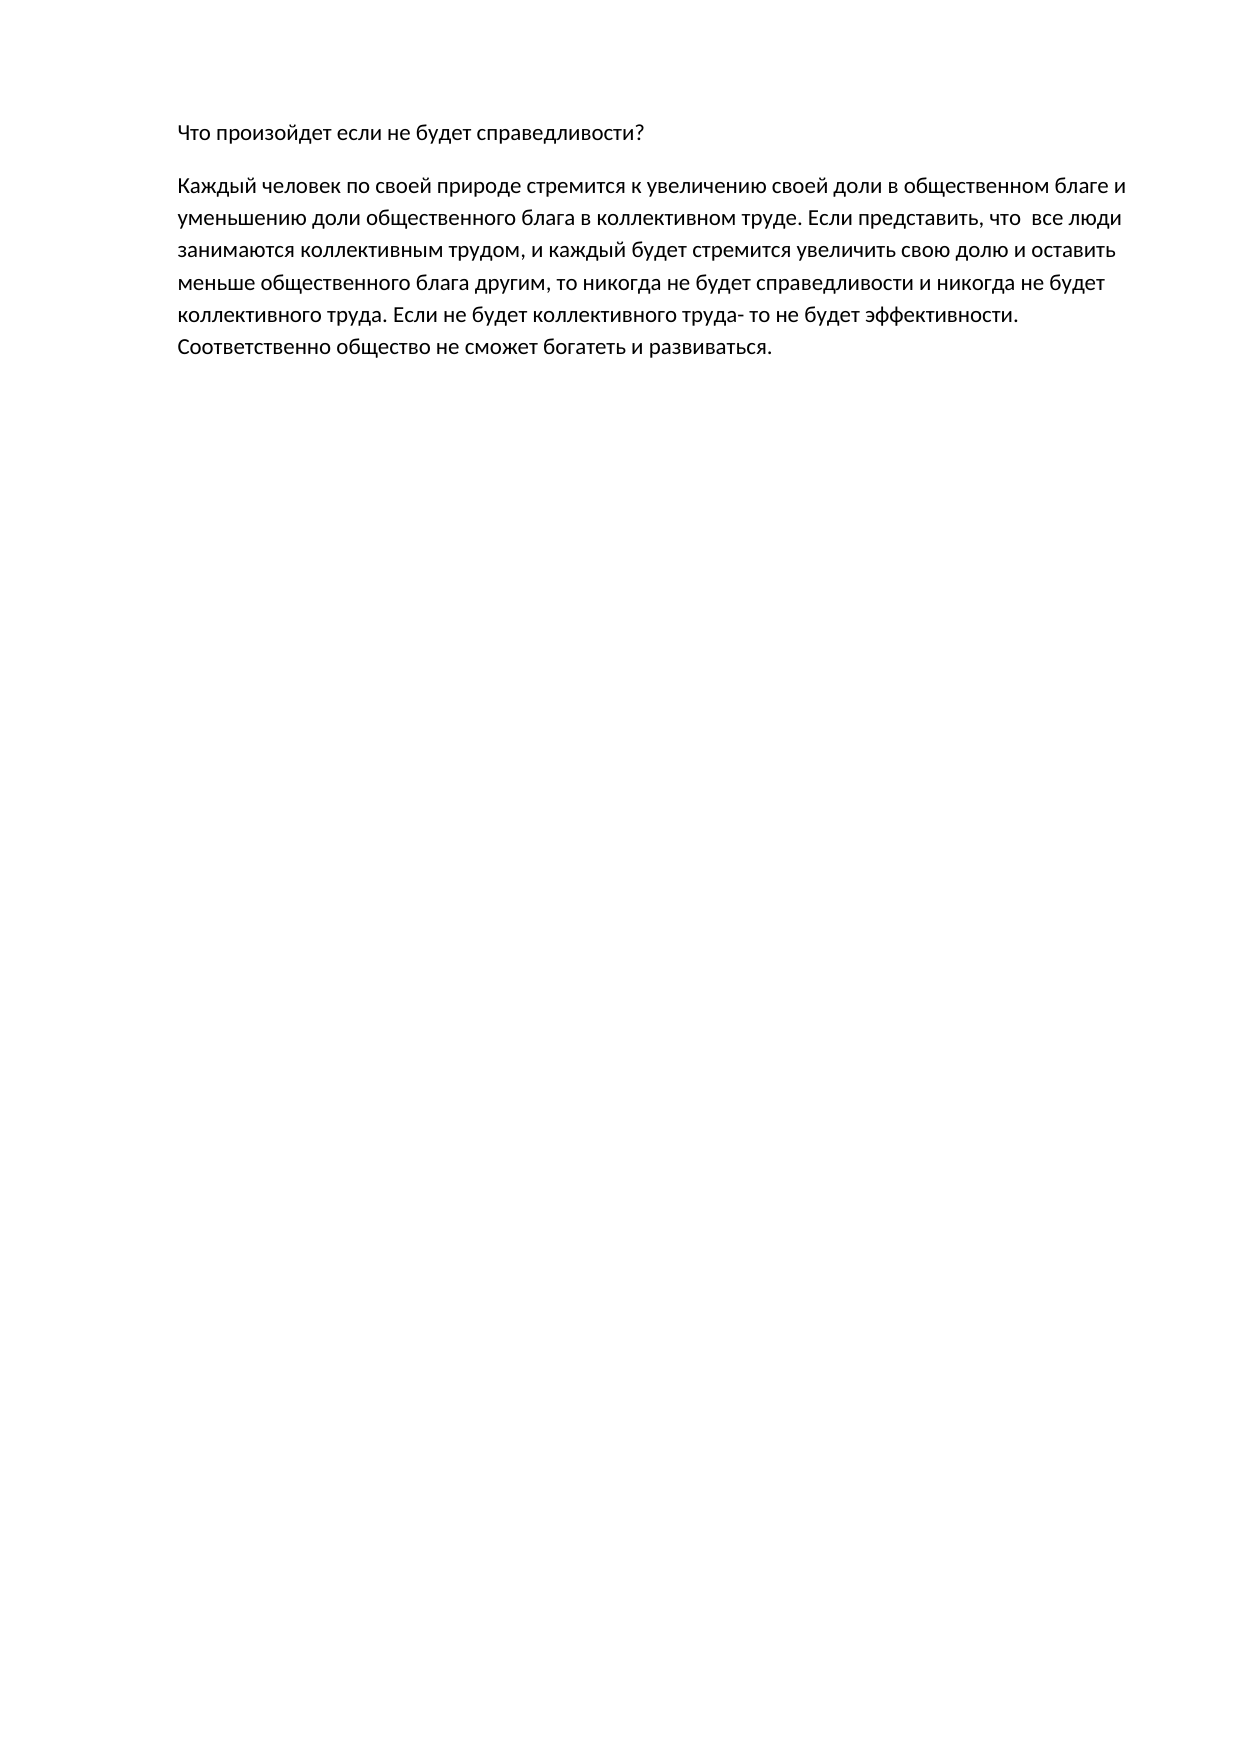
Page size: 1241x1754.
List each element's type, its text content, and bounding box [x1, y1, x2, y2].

text Что произойдет если не будет справедливости? [177, 118, 1152, 146]
text Каждый человек по своей природе стремится к увеличению своей доли в общественном благе и уменьшению доли общественного блага в коллективном труде. Если представить, что все люди занимаются коллективным трудом, и каждый будет стремится увеличить свою долю и оставить меньше общественного блага другим, то никогда не будет справедливости и никогда не будет коллективного труда. Если не будет коллективного труда- то не будет эффективности. Соответственно общество не сможет богатеть и развиваться. [177, 171, 1152, 360]
